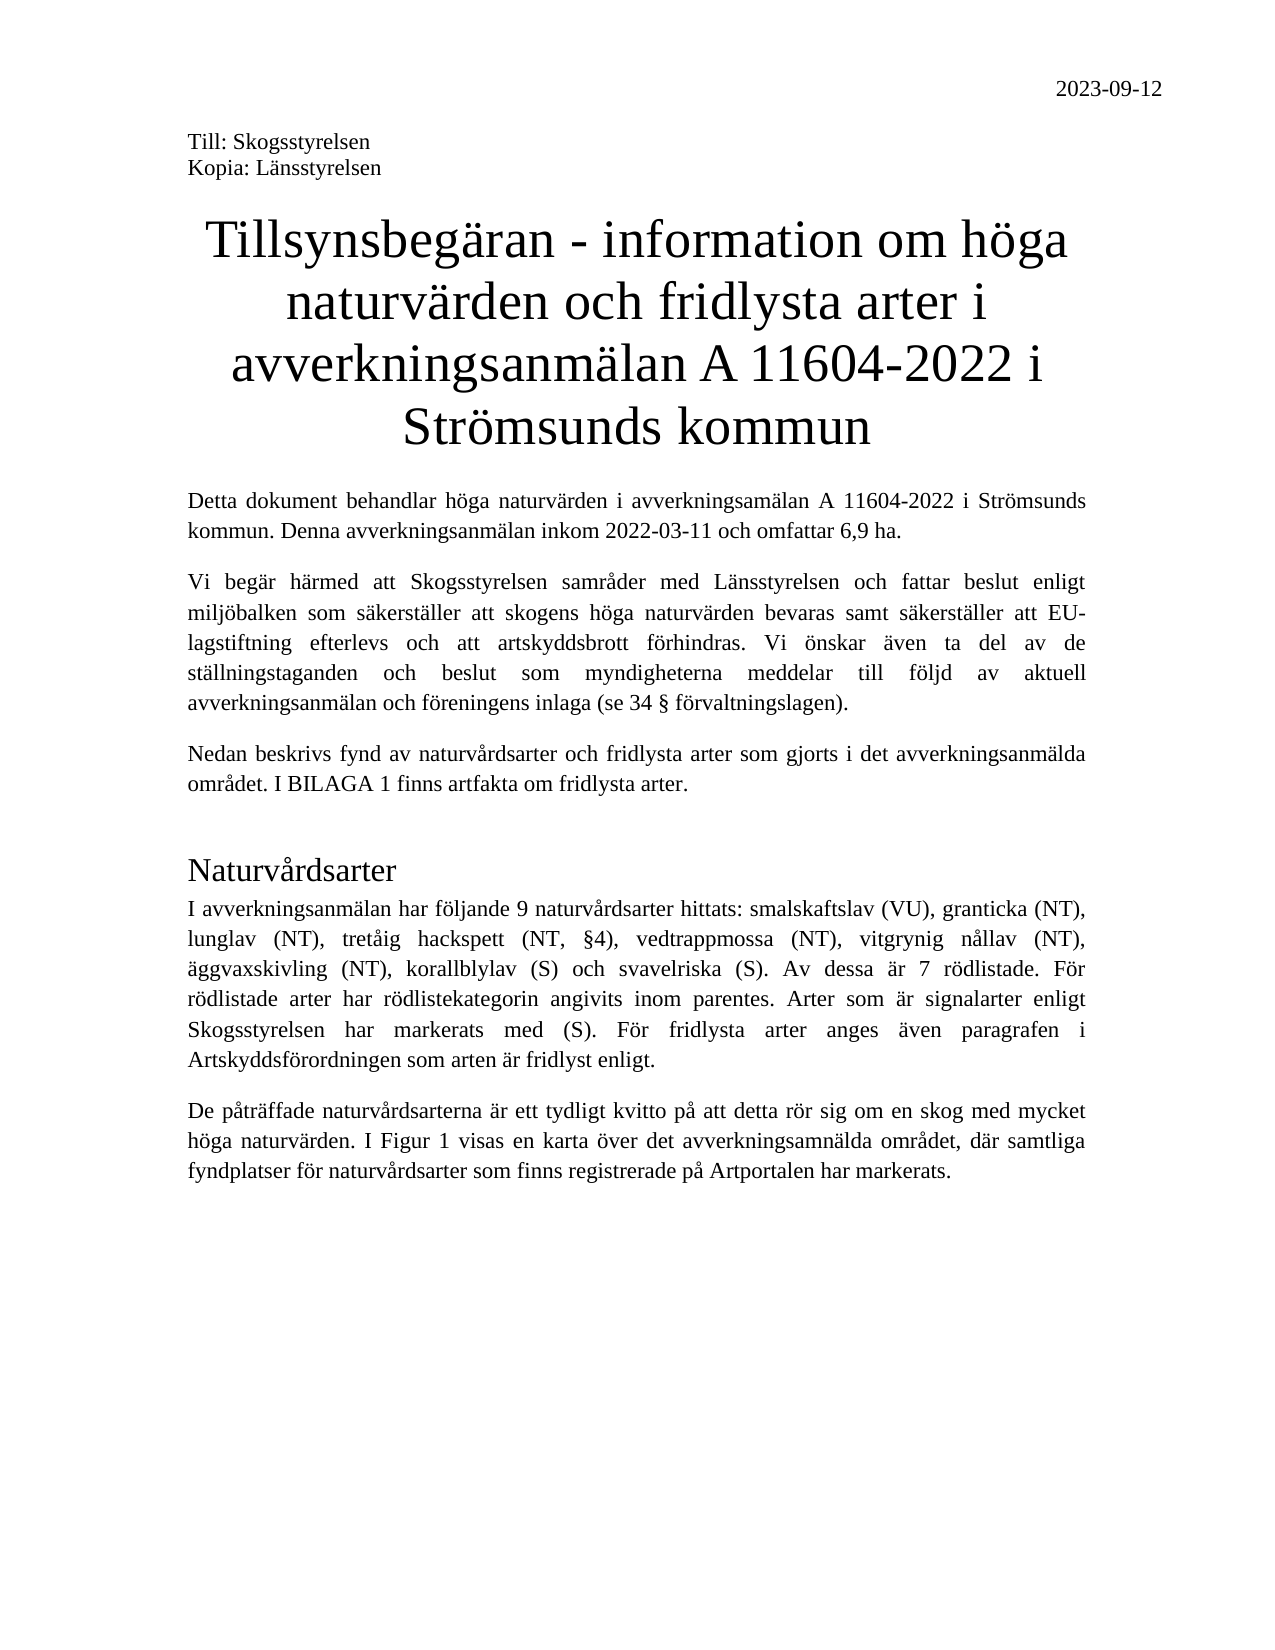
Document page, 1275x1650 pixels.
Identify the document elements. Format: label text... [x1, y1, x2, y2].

title Tillsynsbegäran - information om höga naturvärden och fridlysta arter i avverkningsanmälan A 11604-2022 i Strömsunds kommun [187, 207, 1087, 456]
text I avverkningsanmälan har följande 9 naturvårdsarter hittats: smalskaftslav (VU), granticka (NT), lunglav (NT), tretåig hackspett (NT, §4), vedtrappmossa (NT), vitgrynig nållav (NT), äggvaxskivling (NT), korallblylav (S) och svavelriska (S). Av dessa är 7 rödlistade. För rödlistade arter har rödlistekategorin angivits inom parentes. Arter som är signalarter enligt Skogsstyrelsen har markerats med (S). För fridlysta arter anges även paragrafen i Artskyddsförordningen som arten är fridlyst enligt. [187, 895, 1087, 1072]
text Detta dokument behandlar höga naturvärden i avverkningsamälan A 11604-2022 i Strömsunds kommun. Denna avverkningsanmälan inkom 2022-03-11 och omfattar 6,9 ha. [187, 487, 1087, 544]
subtitle Naturvårdsarter [187, 851, 1087, 889]
text Vi begär härmed att Skogsstyrelsen samråder med Länsstyrelsen och fattar beslut enligt miljöbalken som säkerställer att skogens höga naturvärden bevaras samt säkerställer att EU-lagstiftning efterlevs och att artskyddsbrott förhindras. Vi önskar även ta del av de ställningstaganden och beslut som myndigheterna meddelar till följd av aktuell avverkningsanmälan och föreningens inlaga (se 34 § förvaltningslagen). [187, 568, 1087, 716]
text De påträffade naturvårdsarterna är ett tydligt kvitto på att detta rör sig om en skog med mycket höga naturvärden. I Figur 1 visas en karta över det avverkningsamnälda området, där samtliga fyndplatser för naturvårdsarter som finns registrerade på Artportalen har markerats. [187, 1097, 1087, 1184]
text Nedan beskrivs fynd av naturvårdsarter och fridlysta arter som gjorts i det avverkningsanmälda området. I BILAGA 1 finns artfakta om fridlysta arter. [187, 740, 1087, 797]
